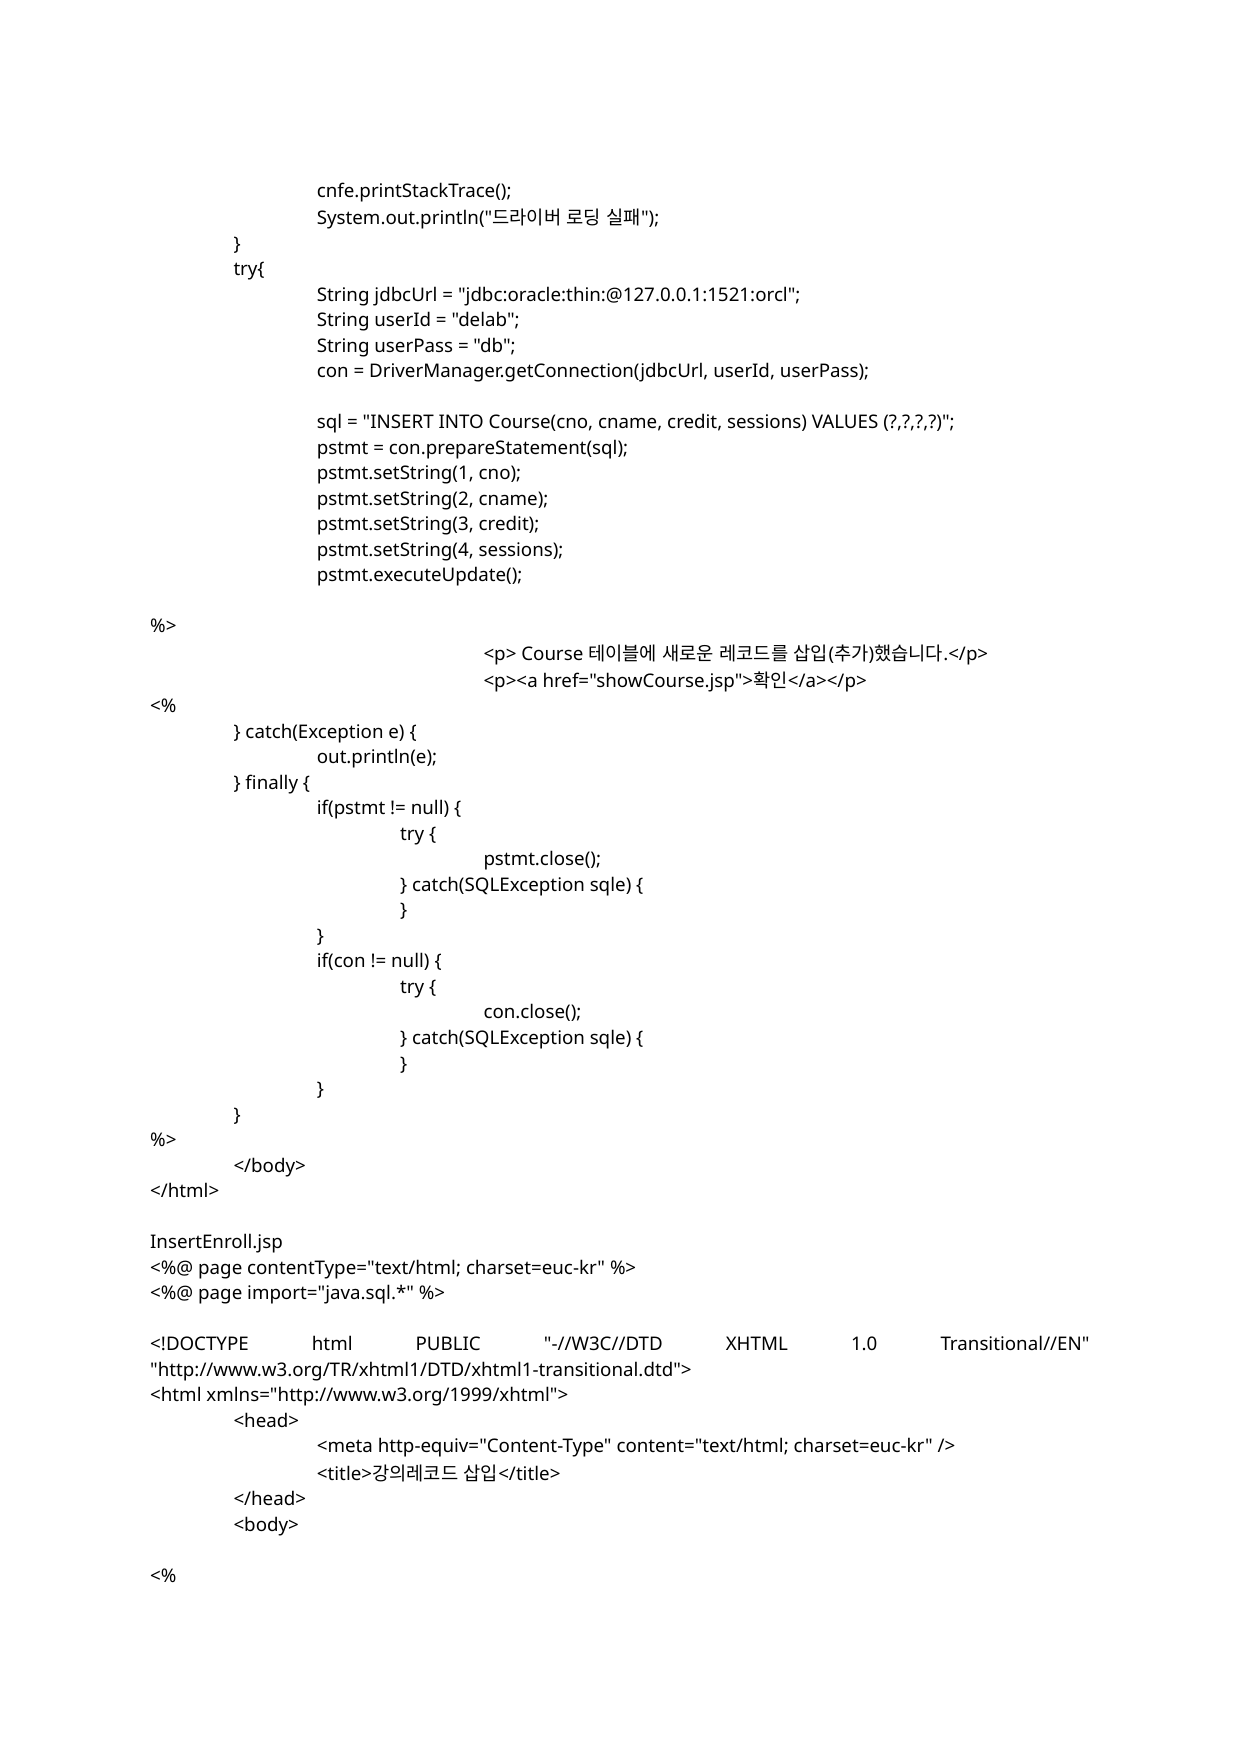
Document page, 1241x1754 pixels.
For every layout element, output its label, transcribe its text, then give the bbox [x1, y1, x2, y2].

text } catch(SQLException sqle) { [150, 871, 1090, 897]
text <body> [150, 1511, 1090, 1536]
text <%@ page import="java.sql.*" %> [150, 1279, 1090, 1305]
text pstmt.setString(1, cno); [150, 459, 1090, 485]
text %> [150, 613, 1090, 638]
text String jdbcUrl = "jdbc:oracle:thin:@127.0.0.1:1521:orcl"; [150, 281, 1090, 306]
text try { [150, 973, 1090, 999]
text <html xmlns="http://www.w3.org/1999/xhtml"> [150, 1382, 1090, 1407]
text } [150, 230, 1090, 255]
text } [150, 1050, 1090, 1075]
text <p><a href="showCourse.jsp">확인</a></p> [150, 665, 1090, 693]
text } [150, 1101, 1090, 1126]
text </head> [150, 1485, 1090, 1511]
text } [150, 922, 1090, 948]
text String userId = "delab"; [150, 306, 1090, 332]
text if(pstmt != null) { [150, 795, 1090, 820]
text pstmt = con.prepareStatement(sql); [150, 434, 1090, 459]
text <% [150, 1562, 1090, 1587]
text <head> [150, 1407, 1090, 1433]
text try { [150, 820, 1090, 846]
text pstmt.setString(4, sessions); [150, 536, 1090, 562]
text String userPass = "db"; [150, 332, 1090, 357]
text pstmt.setString(2, cname); [150, 485, 1090, 511]
text <p> Course 테이블에 새로운 레코드를 삽입(추가)했습니다.</p> [150, 638, 1090, 665]
text con = DriverManager.getConnection(jdbcUrl, userId, userPass); [150, 357, 1090, 383]
text } [150, 1075, 1090, 1101]
text } catch(Exception e) { [150, 718, 1090, 744]
text </body> [150, 1152, 1090, 1177]
text sql = "INSERT INTO Course(cno, cname, credit, sessions) VALUES (?,?,?,?)"; [150, 408, 1090, 434]
text } finally { [150, 769, 1090, 795]
text System.out.println("드라이버 로딩 실패"); [150, 203, 1090, 230]
text %> [150, 1126, 1090, 1152]
text pstmt.executeUpdate(); [150, 562, 1090, 587]
text } catch(SQLException sqle) { [150, 1024, 1090, 1050]
text if(con != null) { [150, 948, 1090, 973]
text InsertEnroll.jsp [150, 1228, 1090, 1254]
text <%@ page contentType="text/html; charset=euc-kr" %> [150, 1254, 1090, 1279]
text <title>강의레코드 삽입</title> [150, 1458, 1090, 1485]
text pstmt.setString(3, credit); [150, 511, 1090, 536]
text <meta http-equiv="Content-Type" content="text/html; charset=euc-kr" /> [150, 1433, 1090, 1458]
text pstmt.close(); [150, 846, 1090, 871]
text </html> [150, 1177, 1090, 1203]
text <% [150, 693, 1090, 718]
text } [150, 897, 1090, 922]
text <!DOCTYPE html PUBLIC "-//W3C//DTD XHTML 1.0 Transitional//EN" "http://www.w3.org/TR/xhtml1/DTD/xhtml1-transitional.dtd"> [150, 1331, 1090, 1382]
text con.close(); [150, 999, 1090, 1024]
text try{ [150, 255, 1090, 281]
text cnfe.printStackTrace(); [150, 177, 1090, 203]
text out.println(e); [150, 744, 1090, 769]
